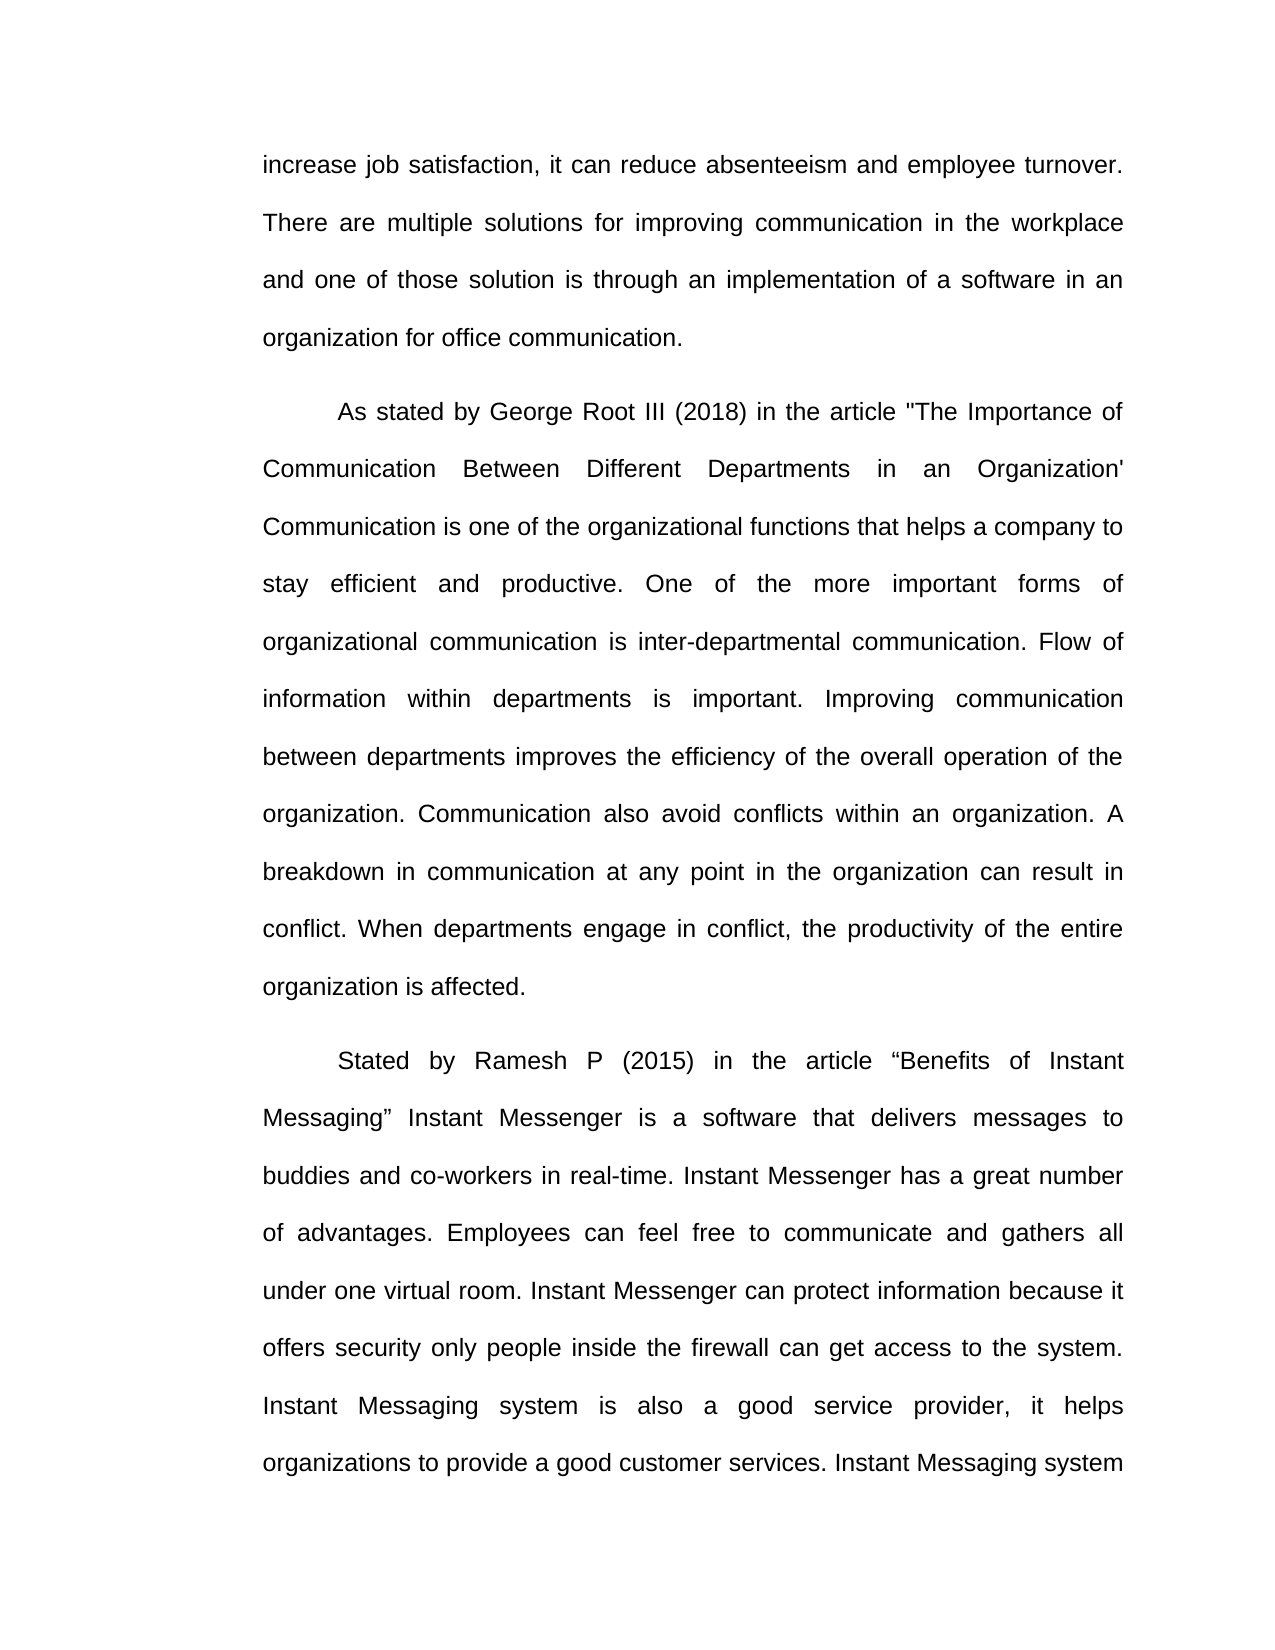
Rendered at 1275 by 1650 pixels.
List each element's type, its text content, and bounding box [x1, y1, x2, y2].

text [262, 1046, 1125, 1477]
text As stated by George Root III (2018) in the article "The Importance of Communication Between Different Departments in an Organization' Communication is one of the organizational functions that helps a company to stay efficient and productive. One of the more important forms of organizational communication is inter-departmental communication. Flow of information within departments is important. Improving communication between departments improves the efficiency of the overall operation of the organization. Communication also avoid conflicts within an organization. A breakdown in communication at any point in the organization can result in conflict. When departments engage in conflict, the productivity of the entire organization is affected. [262, 397, 1125, 1000]
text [262, 150, 1125, 351]
